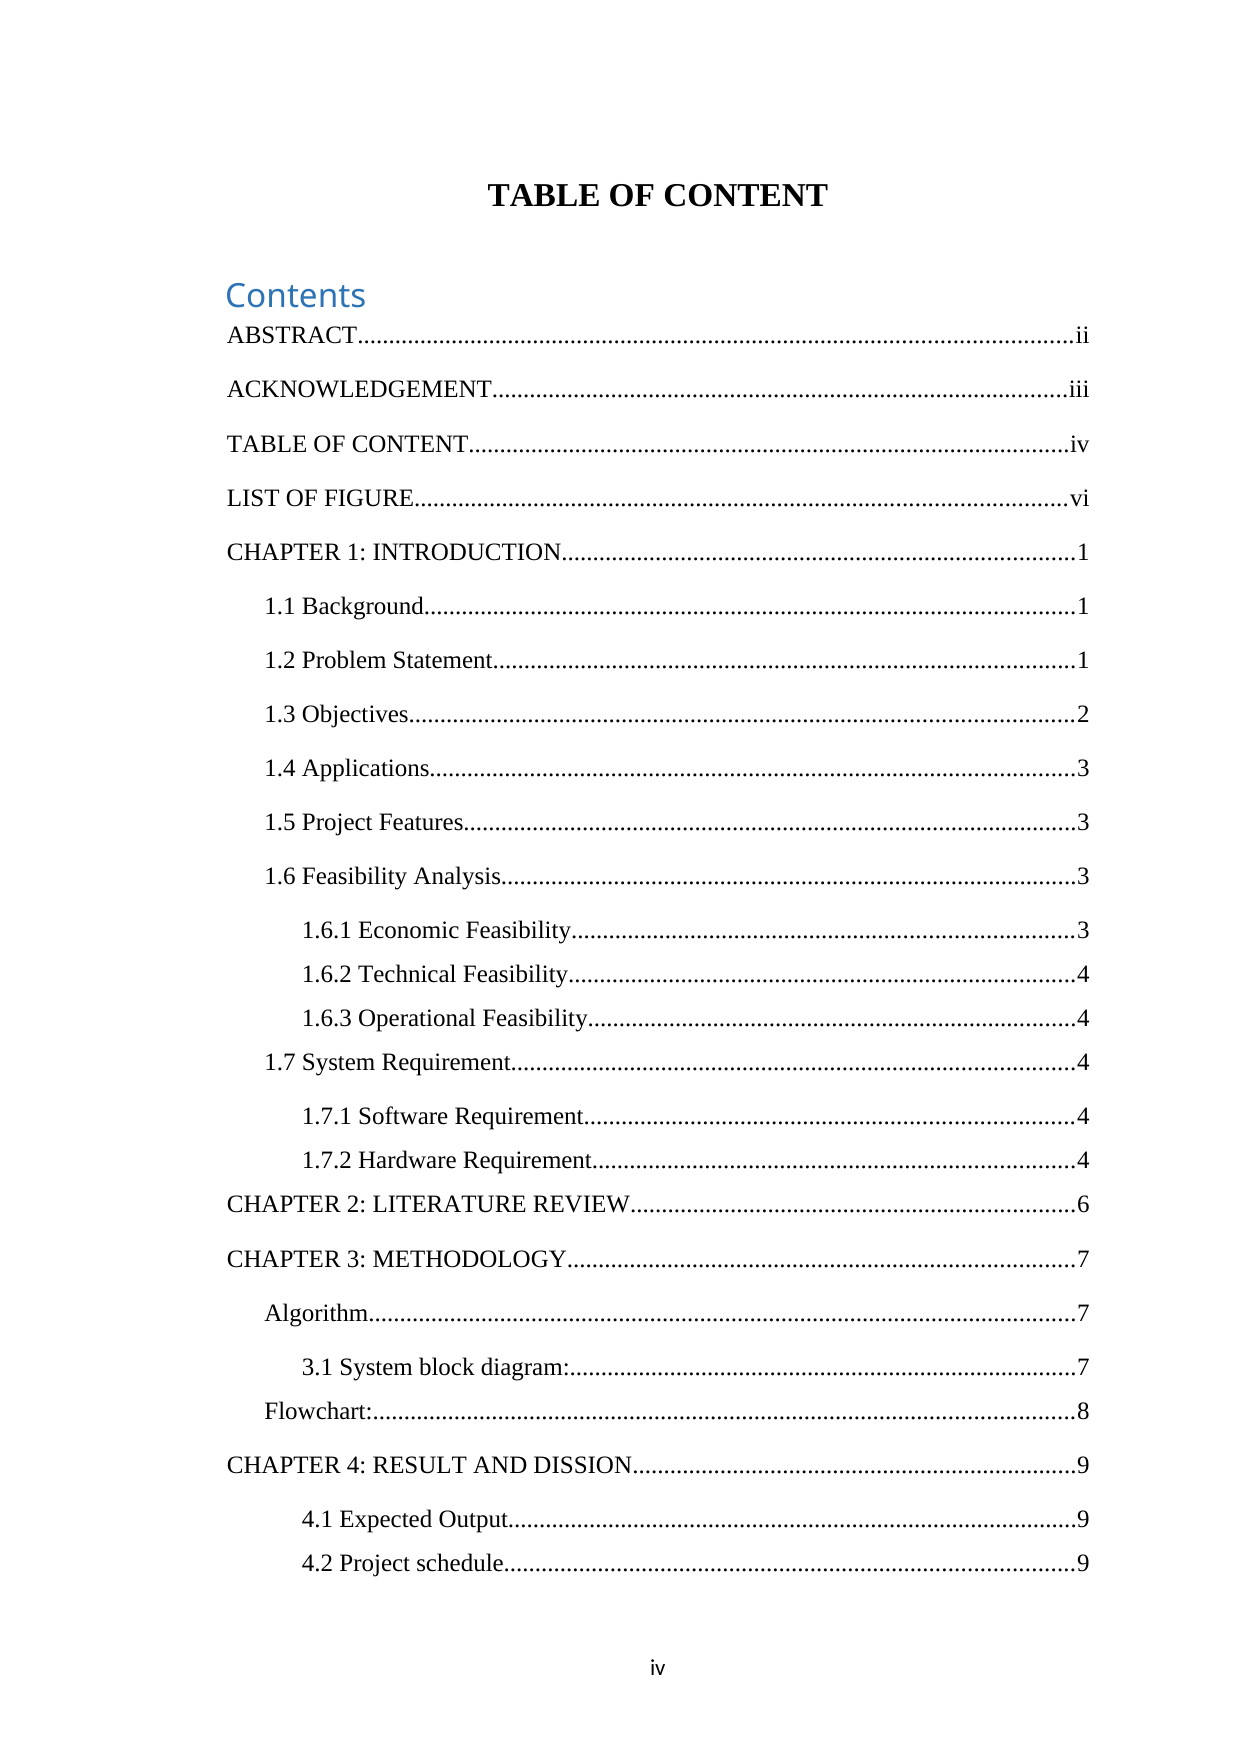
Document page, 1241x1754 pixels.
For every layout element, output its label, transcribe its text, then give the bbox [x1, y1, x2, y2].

subtitle TABLE OF CONTENT [225, 175, 1090, 213]
